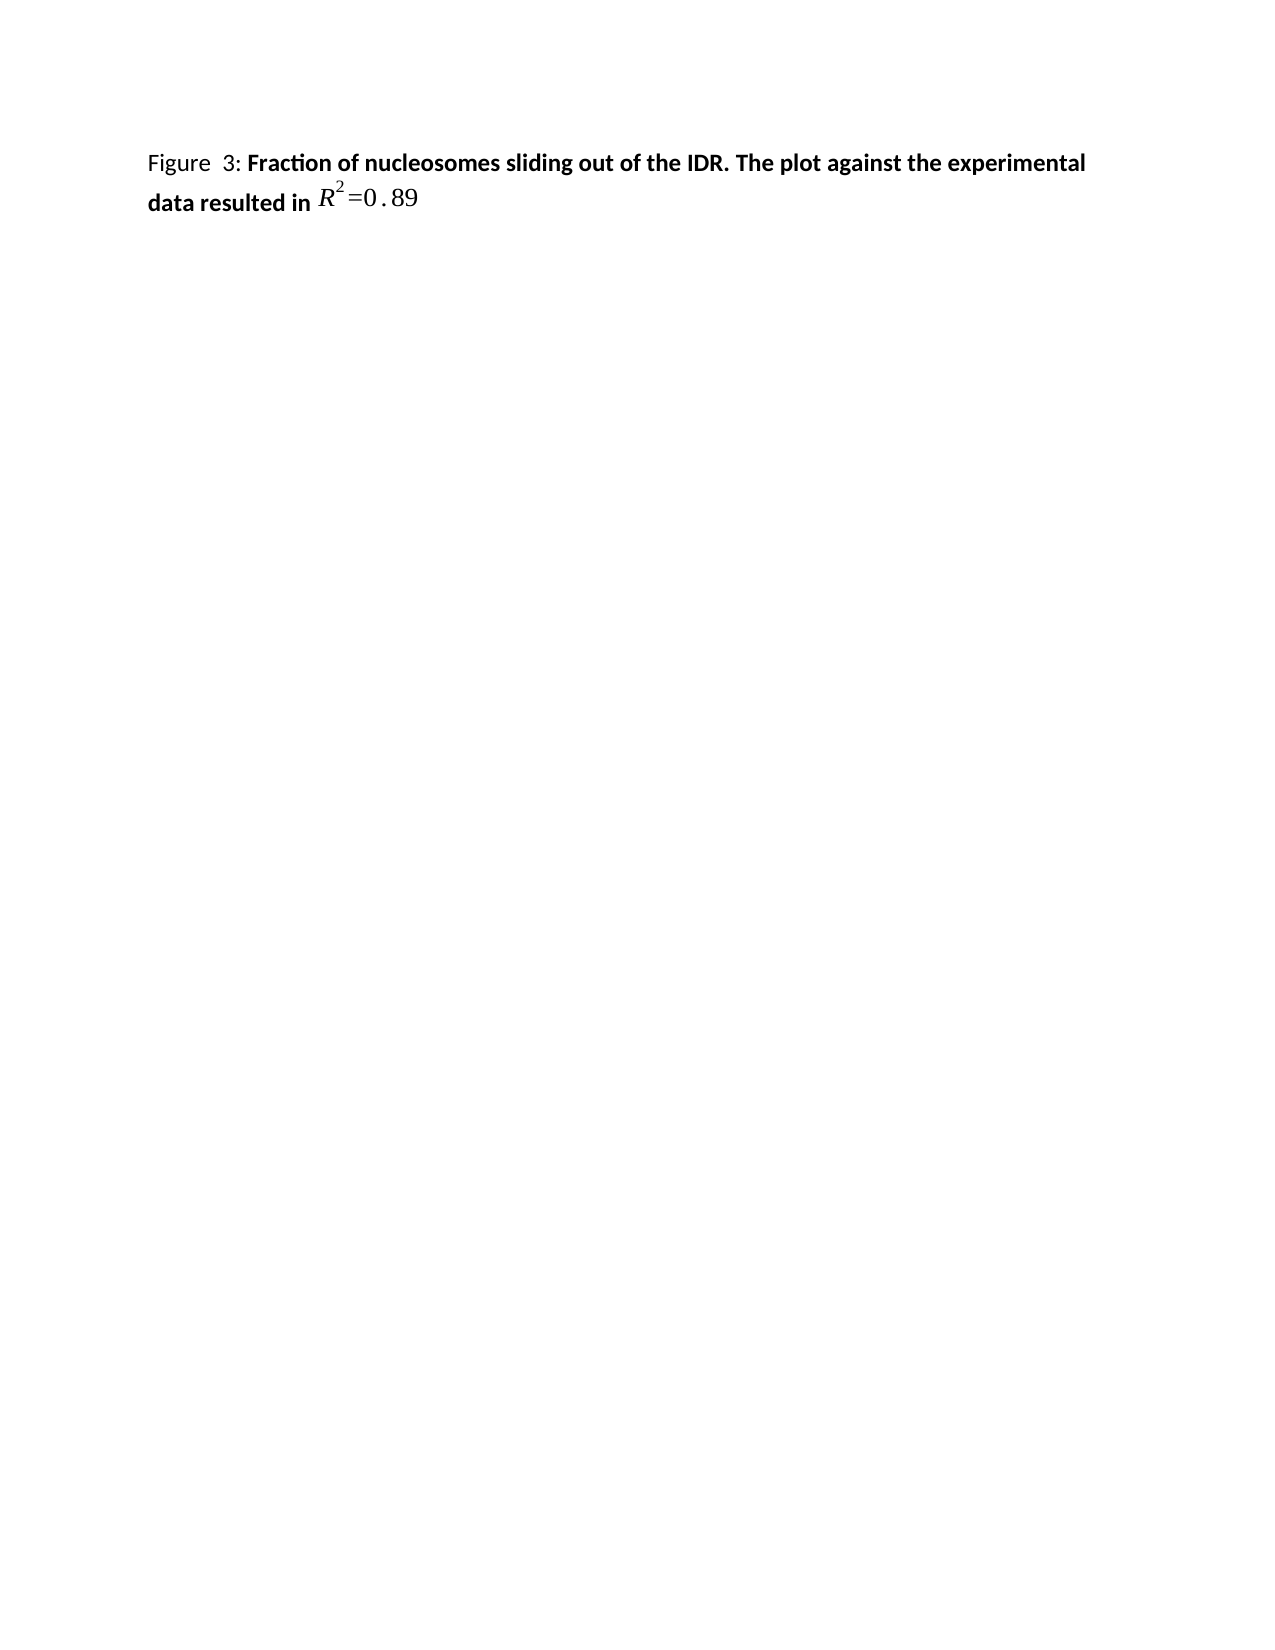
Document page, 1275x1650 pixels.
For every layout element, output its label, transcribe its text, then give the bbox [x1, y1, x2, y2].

text Figure 3: Fraction of nucleosomes sliding out of the IDR. The plot against the experimental data resulted in [148, 148, 1127, 217]
